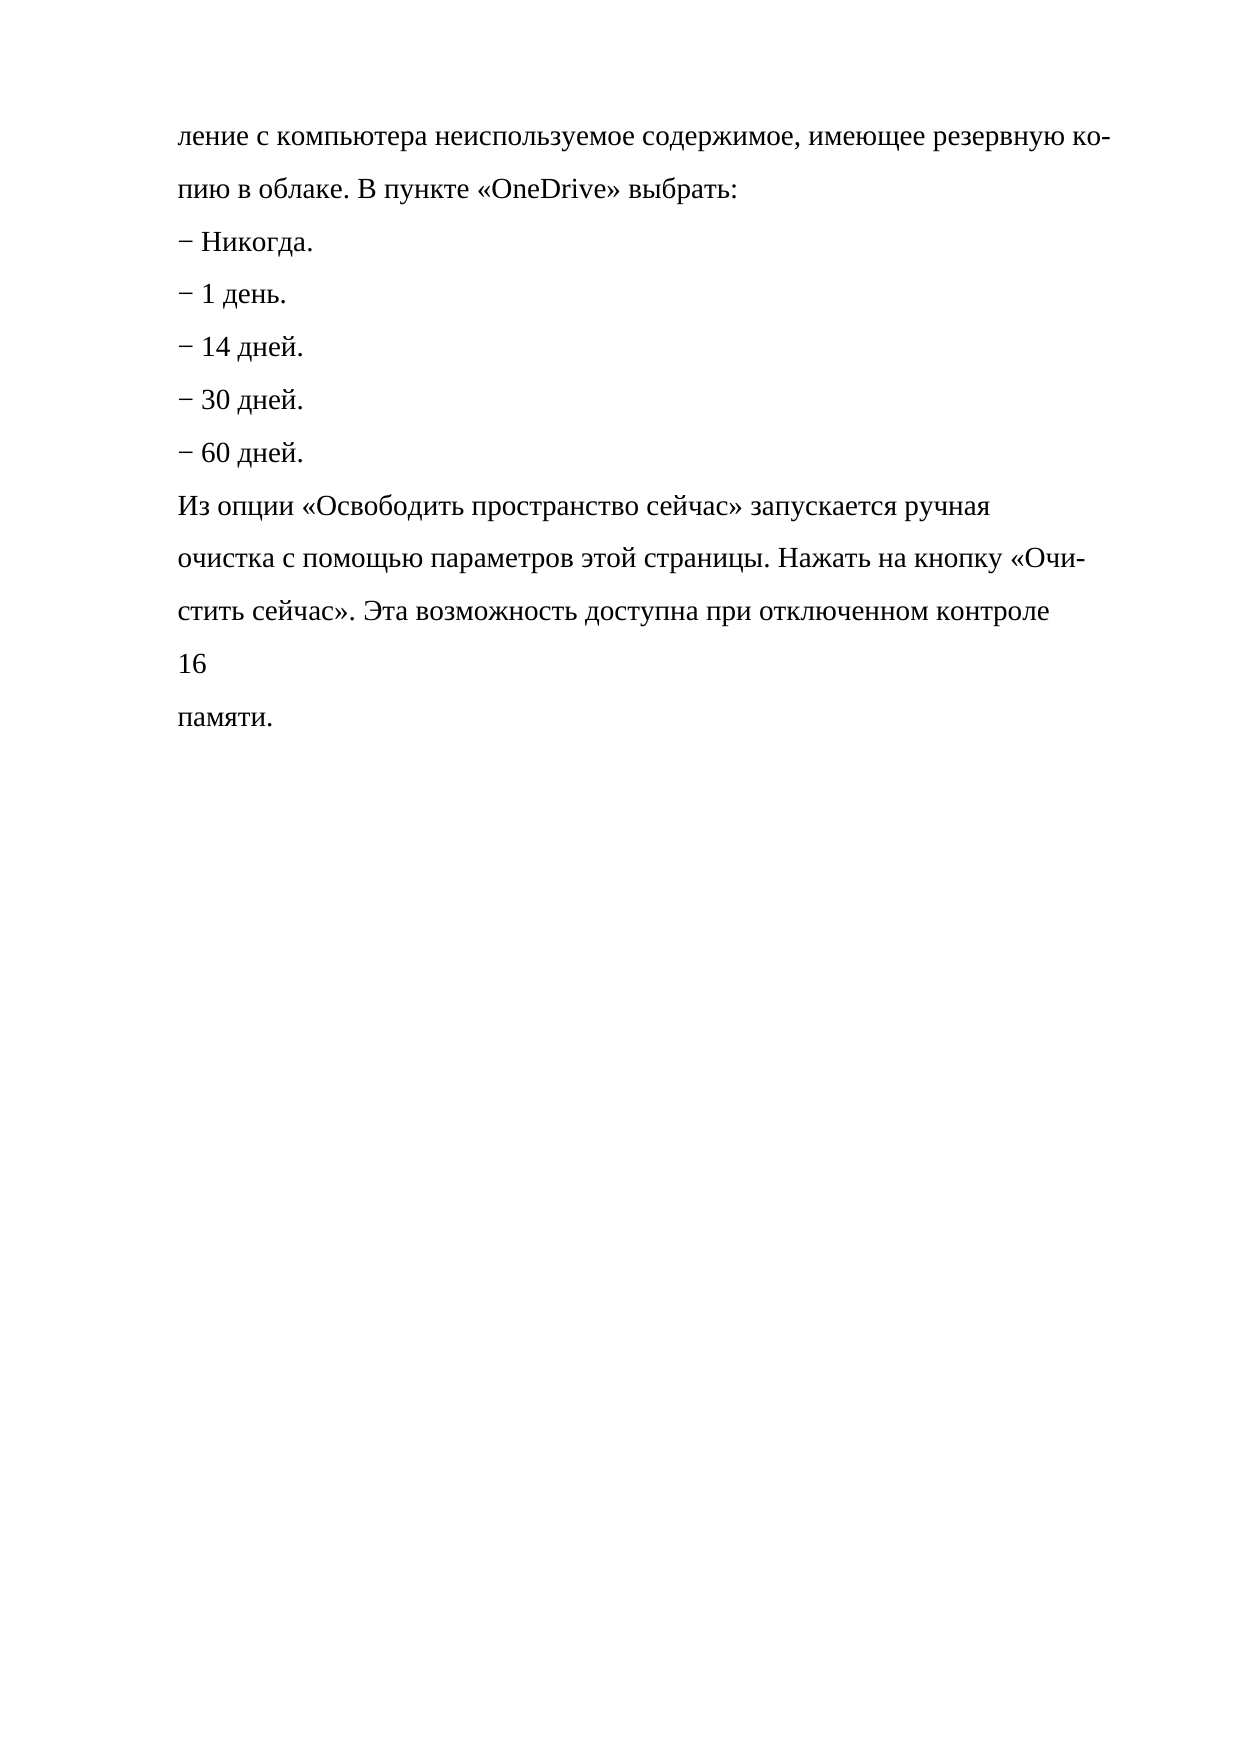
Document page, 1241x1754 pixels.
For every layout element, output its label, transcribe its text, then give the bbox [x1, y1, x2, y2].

text − 14 дней. [177, 329, 1152, 363]
text Из опции «Освободить пространство сейчас» запускается ручная [177, 488, 1152, 521]
text 16 [177, 646, 1152, 680]
text − 30 дней. [177, 382, 1152, 416]
text стить сейчас». Эта возможность доступна при отключенном контроле [177, 593, 1152, 627]
text очистка с помощью параметров этой страницы. Нажать на кнопку «Очи- [177, 541, 1152, 574]
text ление с компьютера неиспользуемое содержимое, имеющее резервную ко- [177, 118, 1152, 152]
text памяти. [177, 699, 1152, 733]
text − 1 день. [177, 277, 1152, 310]
text пию в облаке. В пункте «OneDrive» выбрать: [177, 171, 1152, 204]
text − Никогда. [177, 224, 1152, 257]
text − 60 дней. [177, 435, 1152, 468]
